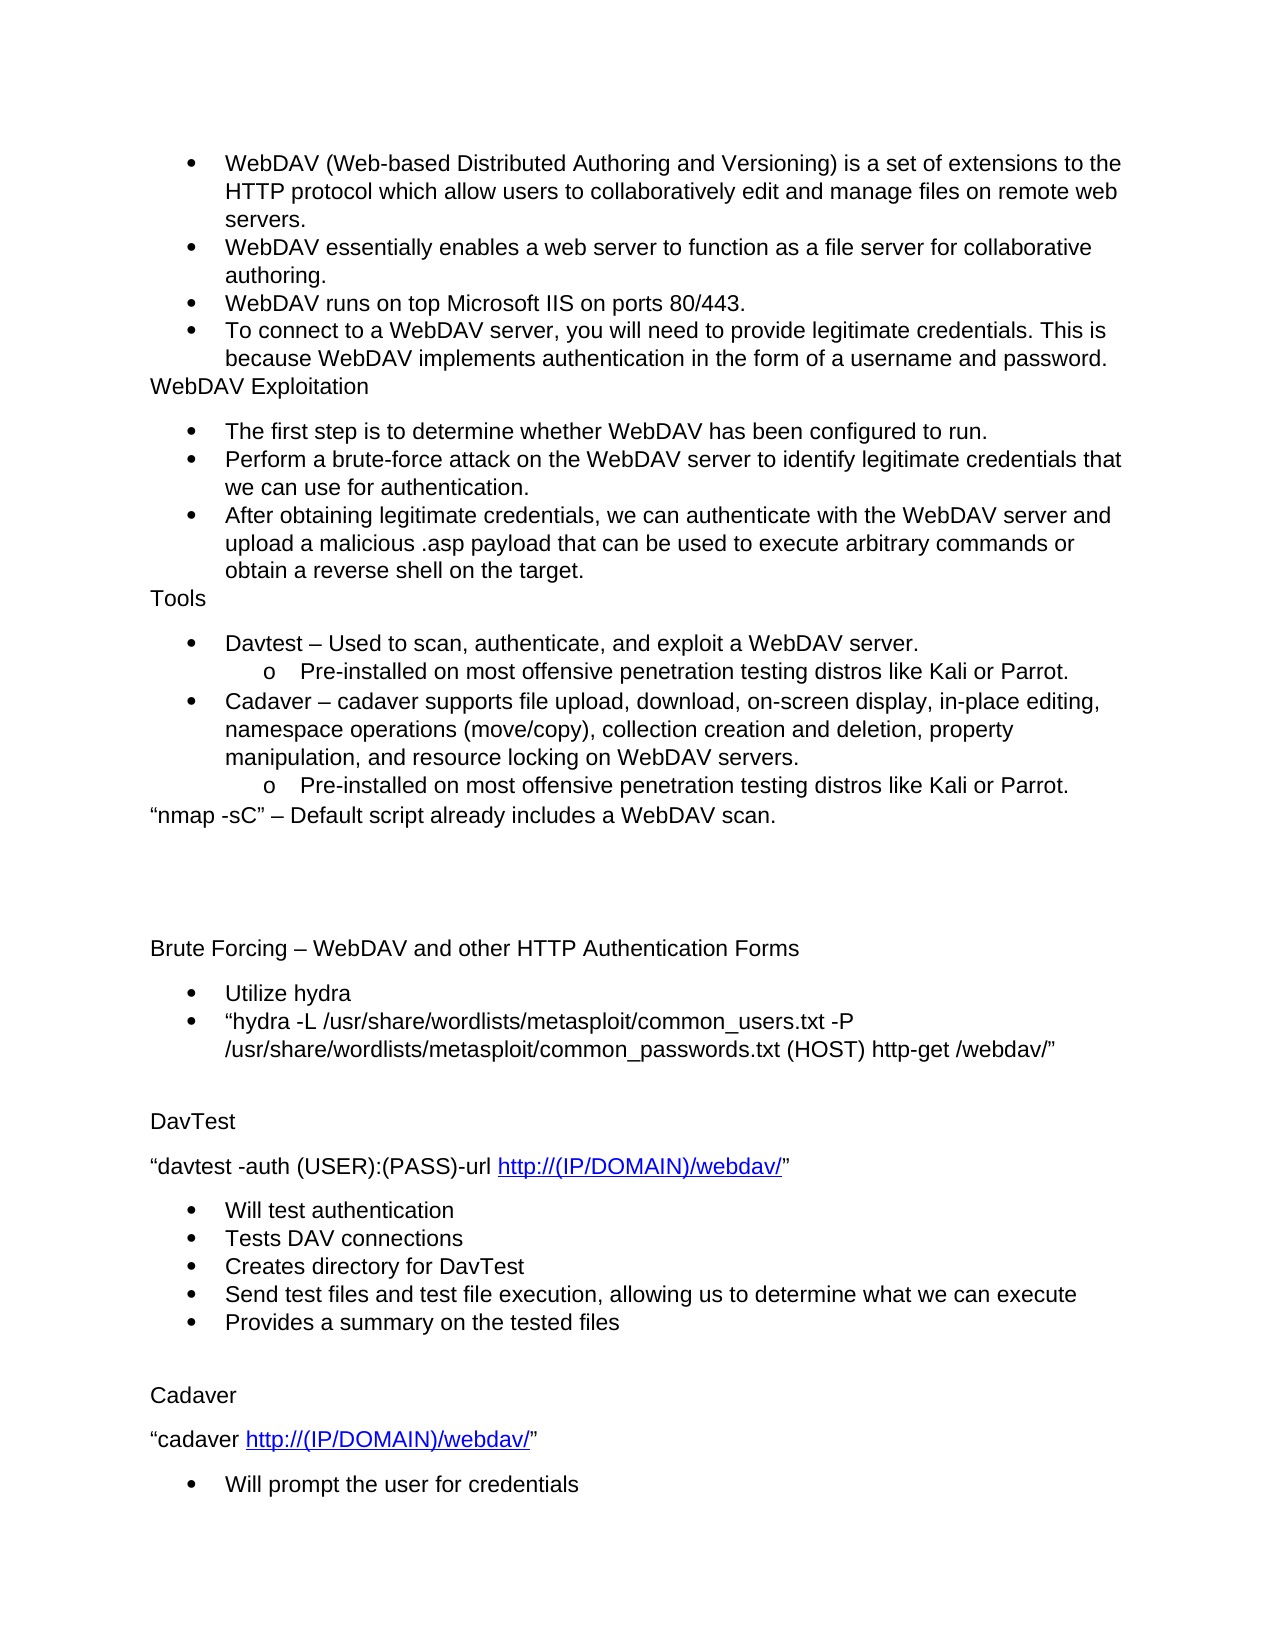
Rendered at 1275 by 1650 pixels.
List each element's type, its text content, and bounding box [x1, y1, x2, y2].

text “cadaver http://(IP/DOMAIN)/webdav/” [150, 1426, 1125, 1453]
list The first step is to determine whether WebDAV has been configured to run. [187, 418, 1125, 444]
text Brute Forcing – WebDAV and other HTTP Authentication Forms [150, 935, 1125, 962]
list After obtaining legitimate credentials, we can authenticate with the WebDAV server and upload a malicious .asp payload that can be used to execute arbitrary commands or obtain a reverse shell on the target. [187, 502, 1125, 584]
list Creates directory for DavTest [187, 1253, 1125, 1280]
text “davtest -auth (USER):(PASS)-url http://(IP/DOMAIN)/webdav/” [150, 1153, 1125, 1179]
list Tests DAV connections [187, 1225, 1125, 1252]
list WebDAV runs on top Microsoft IIS on ports 80/443. [187, 289, 1125, 316]
list WebDAV (Web-based Distributed Authoring and Versioning) is a set of extensions to the HTTP protocol which allow users to collaboratively edit and manage files on remote web servers. [187, 150, 1125, 232]
text WebDAV Exploitation [150, 373, 1125, 400]
list Cadaver – cadaver supports file upload, download, on-screen display, in-place editing, namespace operations (move/copy), collection creation and deletion, property manipulation, and resource locking on WebDAV servers. [187, 688, 1125, 770]
list “hydra -L /usr/share/wordlists/metasploit/common_users.txt -P /usr/share/wordlists/metasploit/common_passwords.txt (HOST) http-get /webdav/” [187, 1008, 1125, 1062]
text Cadaver [150, 1382, 1125, 1408]
list Davtest – Used to scan, authenticate, and exploit a WebDAV server. [187, 630, 1125, 656]
list Provides a summary on the tested files [187, 1309, 1125, 1336]
list Utilize hydra [187, 980, 1125, 1006]
list Pre-installed on most offensive penetration testing distros like Kali or Parrot. [262, 658, 1125, 686]
text Tools [150, 585, 1125, 612]
list Pre-installed on most offensive penetration testing distros like Kali or Parrot. [262, 772, 1125, 800]
list Will test authentication [187, 1197, 1125, 1224]
list Send test files and test file execution, allowing us to determine what we can execute [187, 1281, 1125, 1308]
text DavTest [150, 1108, 1125, 1135]
list WebDAV essentially enables a web server to function as a file server for collaborative authoring. [187, 234, 1125, 288]
list Will prompt the user for credentials [187, 1471, 1125, 1497]
text “nmap -sC” – Default script already includes a WebDAV scan. [150, 802, 1125, 828]
list To connect to a WebDAV server, you will need to provide legitimate credentials. This is because WebDAV implements authentication in the form of a username and password. [187, 317, 1125, 372]
list Perform a brute-force attack on the WebDAV server to identify legitimate credentials that we can use for authentication. [187, 446, 1125, 500]
